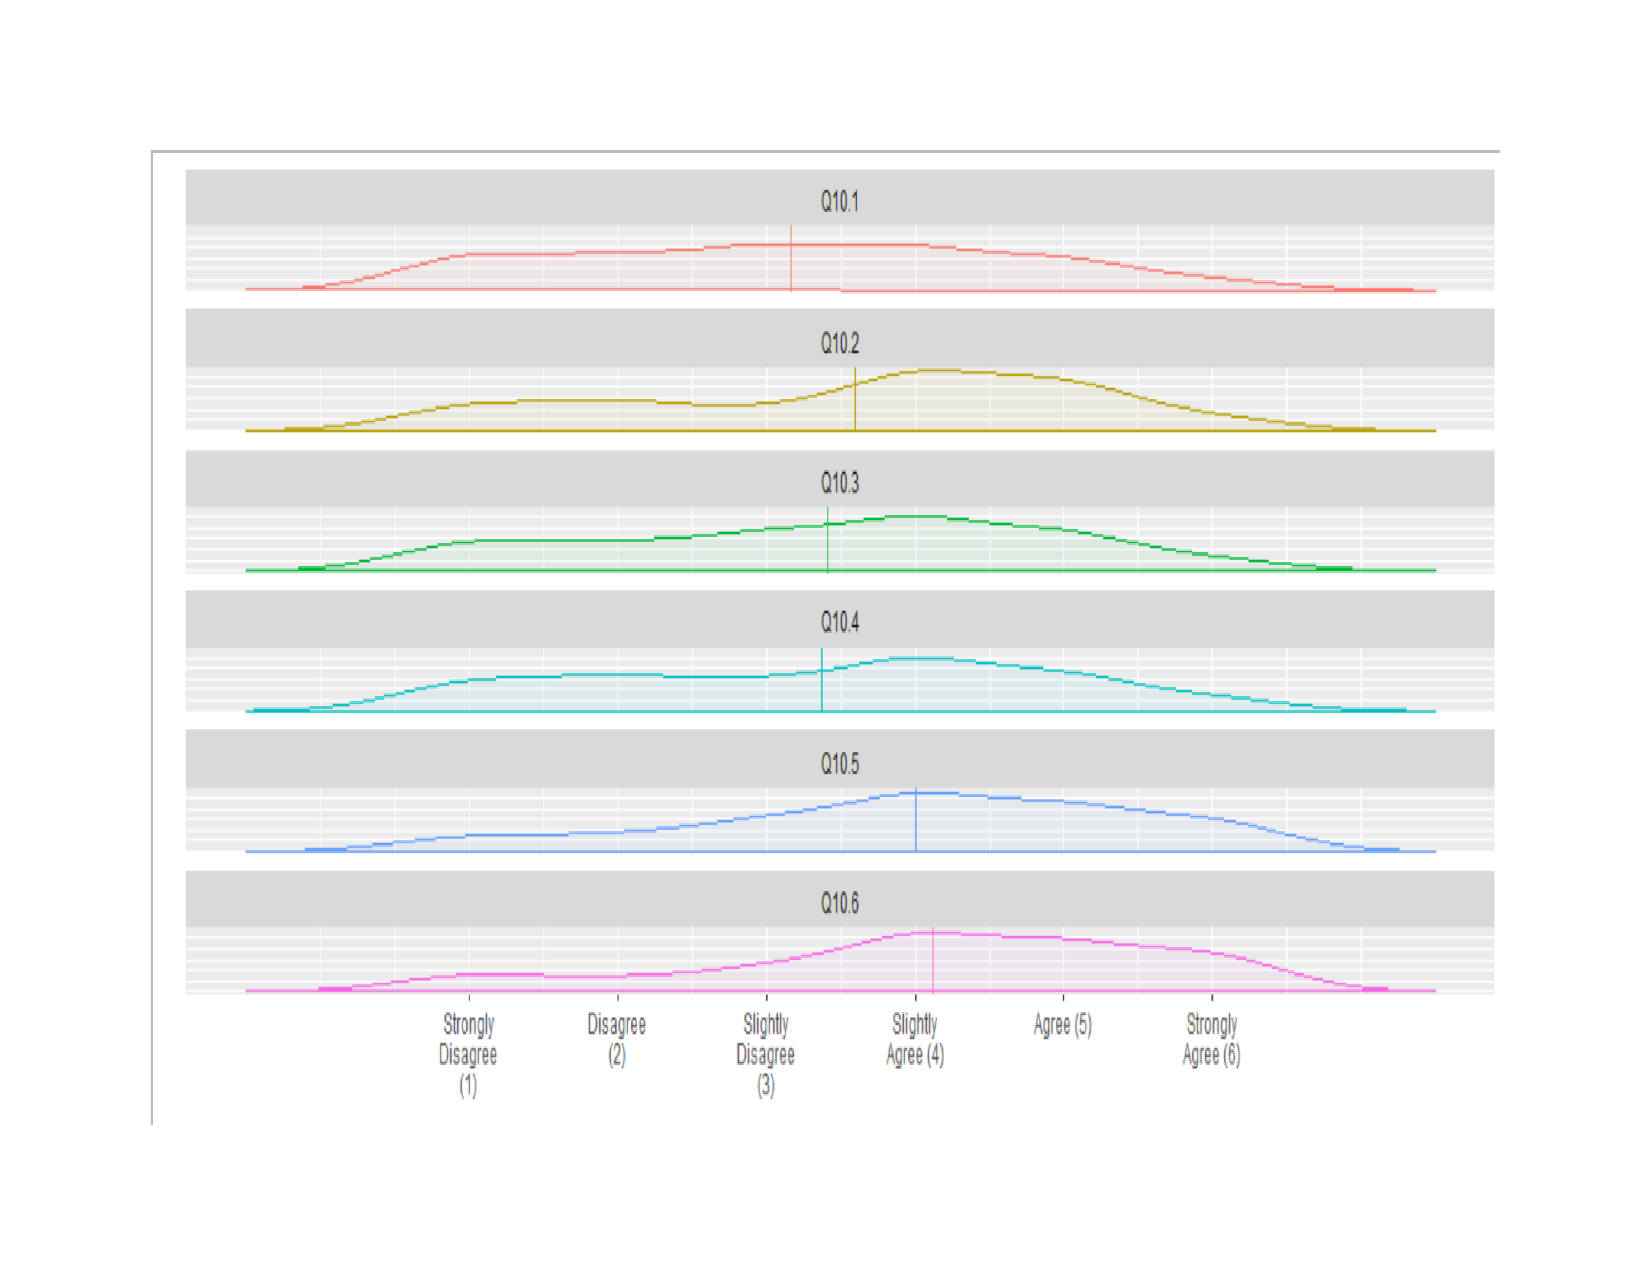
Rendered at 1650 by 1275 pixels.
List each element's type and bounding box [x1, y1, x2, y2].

picture [150, 150, 1500, 1125]
